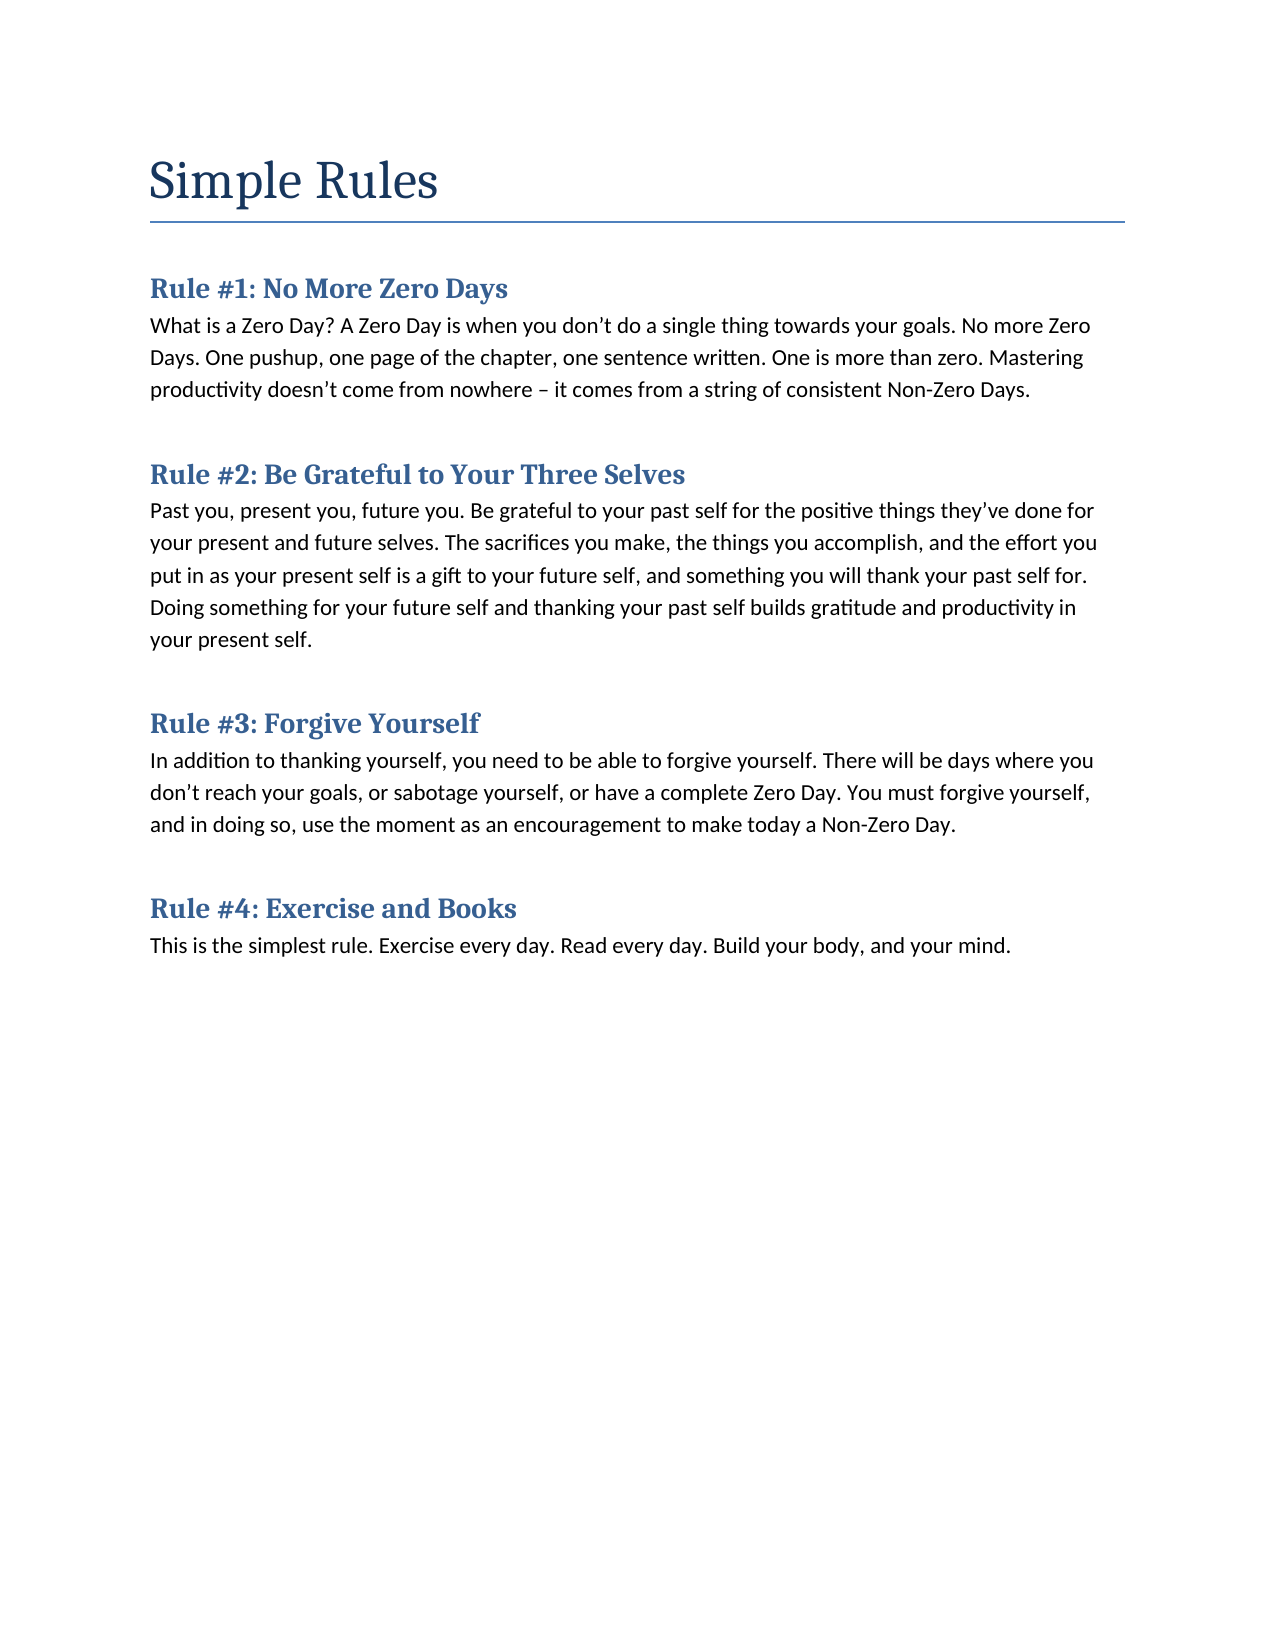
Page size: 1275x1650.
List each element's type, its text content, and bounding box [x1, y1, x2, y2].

subtitle Rule #2: Be Grateful to Your Three Selves [150, 458, 1125, 491]
text Past you, present you, future you. Be grateful to your past self for the positive things they’ve done for your present and future selves. The sacrifices you make, the things you accomplish, and the effort you put in as your present self is a gift to your future self, and something you will thank your past self for. Doing something for your future self and thanking your past self builds gratitude and productivity in your present self. [150, 496, 1125, 653]
title Simple Rules [150, 150, 1125, 221]
text This is the simplest rule. Exercise every day. Read every day. Build your body, and your mind. [150, 931, 1125, 959]
subtitle Rule #1: No More Zero Days [150, 273, 1125, 306]
text In addition to thanking yourself, you need to be able to forgive yourself. There will be days where you don’t reach your goals, or sabotage yourself, or have a complete Zero Day. You must forgive yourself, and in doing so, use the moment as an encouragement to make today a Non-Zero Day. [150, 746, 1125, 838]
text What is a Zero Day? A Zero Day is when you don’t do a single thing towards your goals. No more Zero Days. One pushup, one page of the chapter, one sentence written. One is more than zero. Mastering productivity doesn’t come from nowhere – it comes from a string of consistent Non-Zero Days. [150, 311, 1125, 404]
subtitle Rule #3: Forgive Yourself [150, 707, 1125, 741]
subtitle Rule #4: Exercise and Books [150, 892, 1125, 926]
